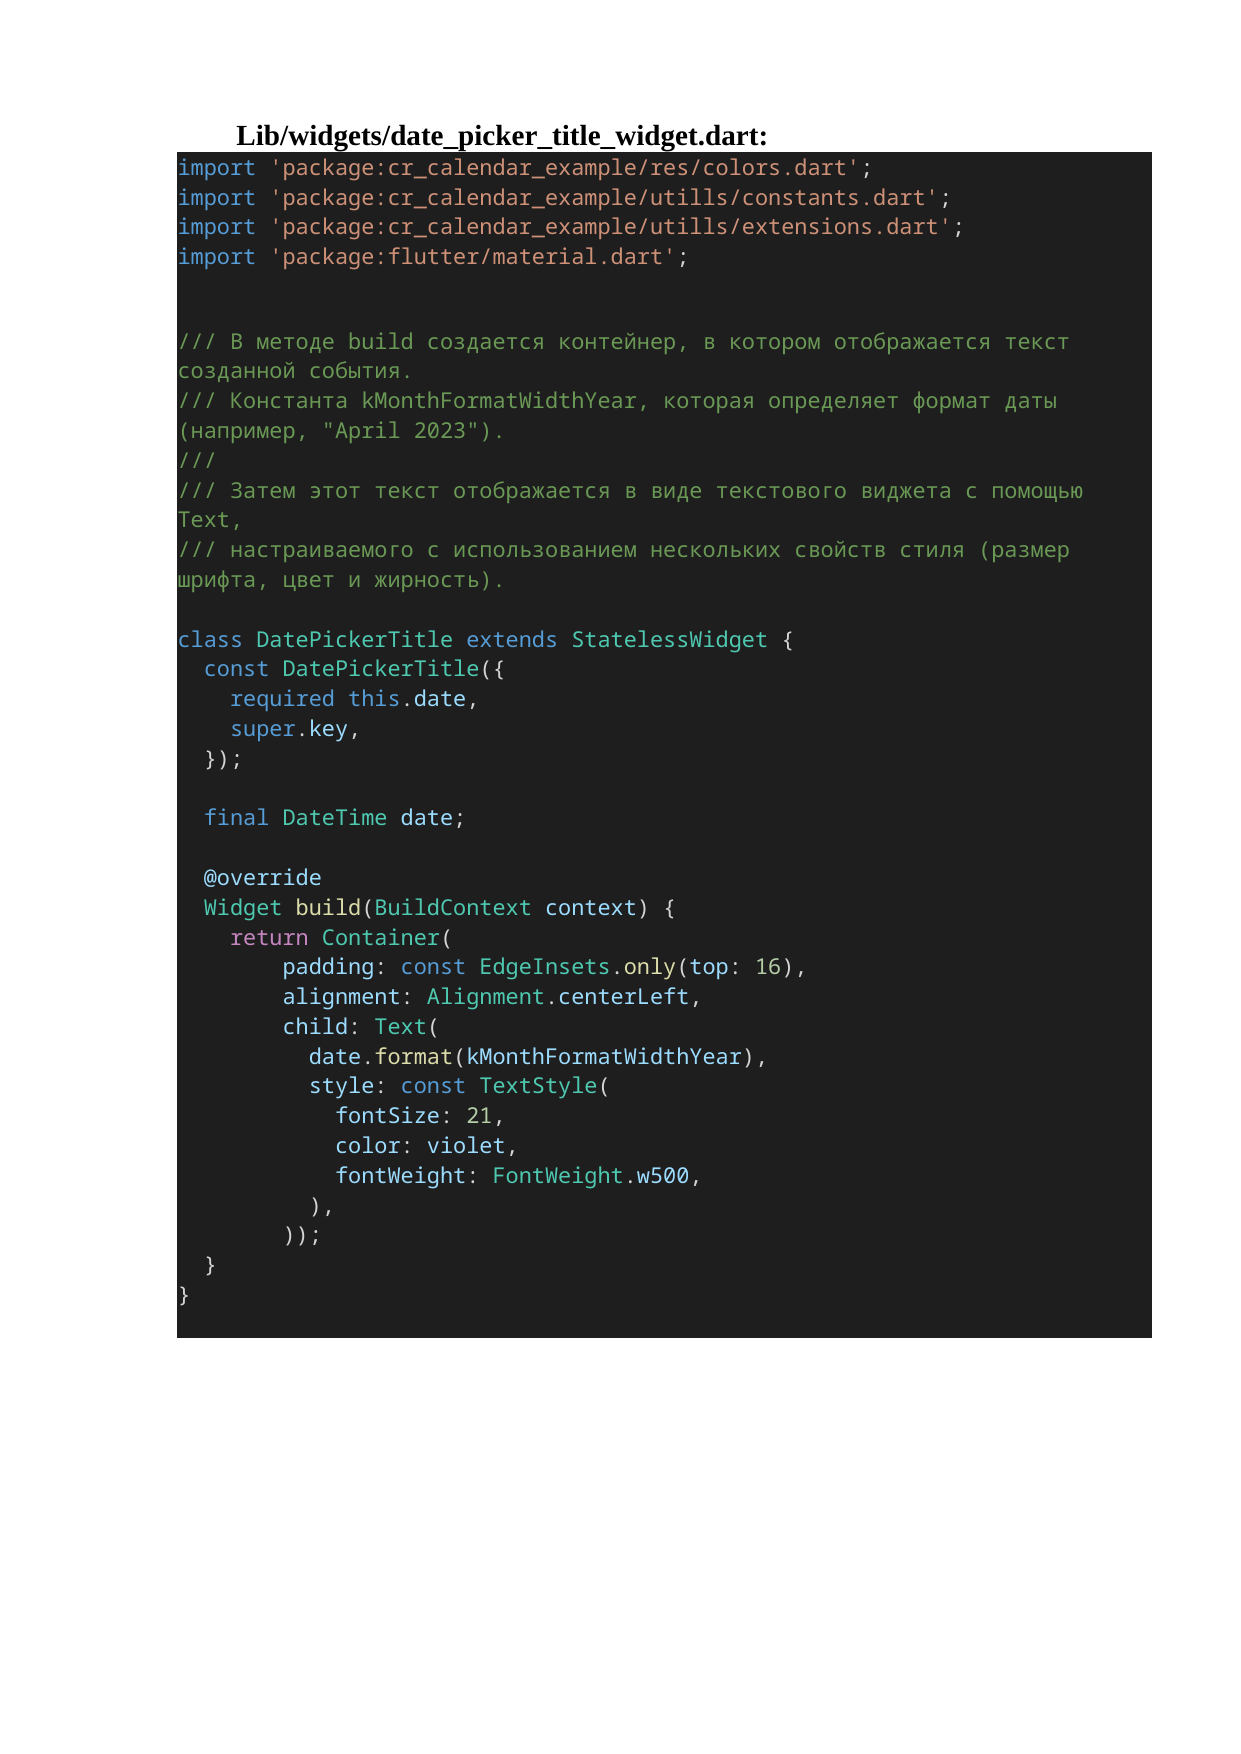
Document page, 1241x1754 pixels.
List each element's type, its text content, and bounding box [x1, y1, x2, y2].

text /// В методе build создается контейнер, в котором отображается текст созданной события. [177, 326, 1152, 385]
text } [177, 1249, 1152, 1279]
text /// настраиваемого с использованием нескольких свойств стиля (размер шрифта, цвет и жирность). [177, 534, 1152, 594]
text } [177, 1279, 1152, 1309]
text ), [177, 1189, 1152, 1219]
text @override [177, 862, 1152, 892]
text color: violet, [177, 1130, 1152, 1160]
text return Container( [177, 921, 1152, 951]
text )); [177, 1219, 1152, 1249]
text class DatePickerTitle extends StatelessWidget { [177, 623, 1152, 653]
text import 'package:cr_calendar_example/res/colors.dart'; [177, 152, 1152, 181]
text fontSize: 21, [177, 1100, 1152, 1130]
text import 'package:cr_calendar_example/utills/constants.dart'; [177, 181, 1152, 211]
text /// [177, 445, 1152, 474]
text child: Text( [177, 1011, 1152, 1041]
text import 'package:flutter/material.dart'; [177, 241, 1152, 271]
text Widget build(BuildContext context) { [177, 892, 1152, 921]
text const DatePickerTitle({ [177, 653, 1152, 683]
text style: const TextStyle( [177, 1070, 1152, 1100]
text date.format(kMonthFormatWidthYear), [177, 1041, 1152, 1070]
text alignment: Alignment.centerLeft, [177, 981, 1152, 1011]
text import 'package:cr_calendar_example/utills/extensions.dart'; [177, 211, 1152, 241]
text }); [177, 743, 1152, 772]
text padding: const EdgeInsets.only(top: 16), [177, 951, 1152, 981]
text final DateTime date; [177, 802, 1152, 832]
text fontWeight: FontWeight.w500, [177, 1160, 1152, 1189]
text required this.date, [177, 683, 1152, 713]
text /// Константа kMonthFormatWidthYear, которая определяет формат даты (например, "April 2023"). [177, 385, 1152, 445]
text super.key, [177, 713, 1152, 743]
text /// Затем этот текст отображается в виде текстового виджета с помощью Text, [177, 474, 1152, 534]
text Lib/widgets/date_picker_title_widget.dart: [177, 118, 1152, 152]
